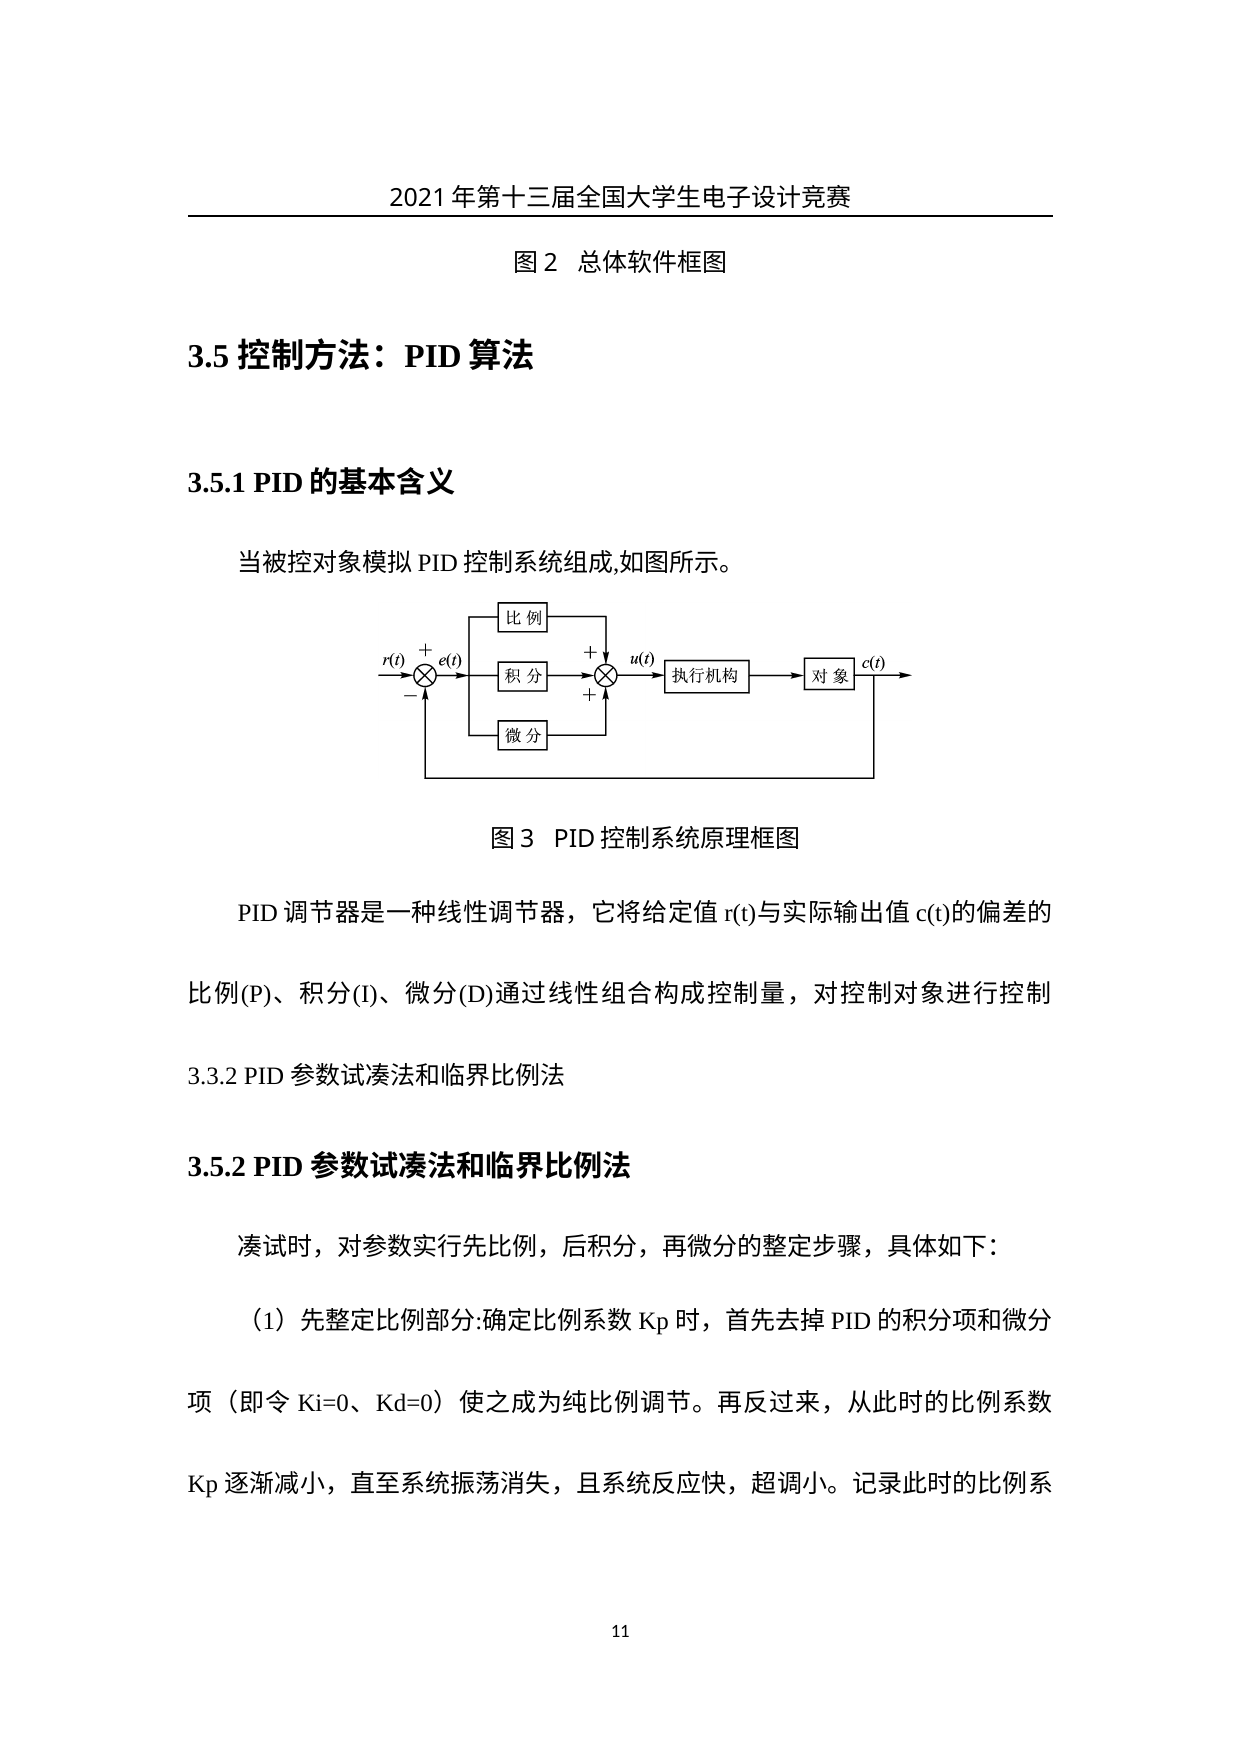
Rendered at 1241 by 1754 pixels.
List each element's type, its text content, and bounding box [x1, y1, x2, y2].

text 凑试时，对参数实行先比例，后积分，再微分的整定步骤，具体如下： [187, 1212, 1053, 1277]
text 当被控对象模拟PID控制系统组成,如图所示。 [187, 528, 1053, 593]
text 图2 总体软件框图 [187, 228, 1053, 293]
subtitle 3.5.1 PID的基本含义 [187, 447, 1053, 512]
picture [378, 602, 912, 779]
text 图3 PID控制系统原理框图 [187, 804, 1053, 869]
subtitle 3.5 控制方法：PID算法 [187, 320, 1053, 385]
text PID调节器是一种线性调节器，它将给定值r(t)与实际输出值c(t)的偏差的比例(P)、积分(I)、微分(D)通过线性组合构成控制量，对控制对象进行控制。3.3.2 PID 参数试凑法和临界比例法 [187, 878, 1053, 1106]
subtitle 3.5.2 PID 参数试凑法和临界比例法 [187, 1131, 1053, 1196]
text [187, 1286, 1053, 1514]
